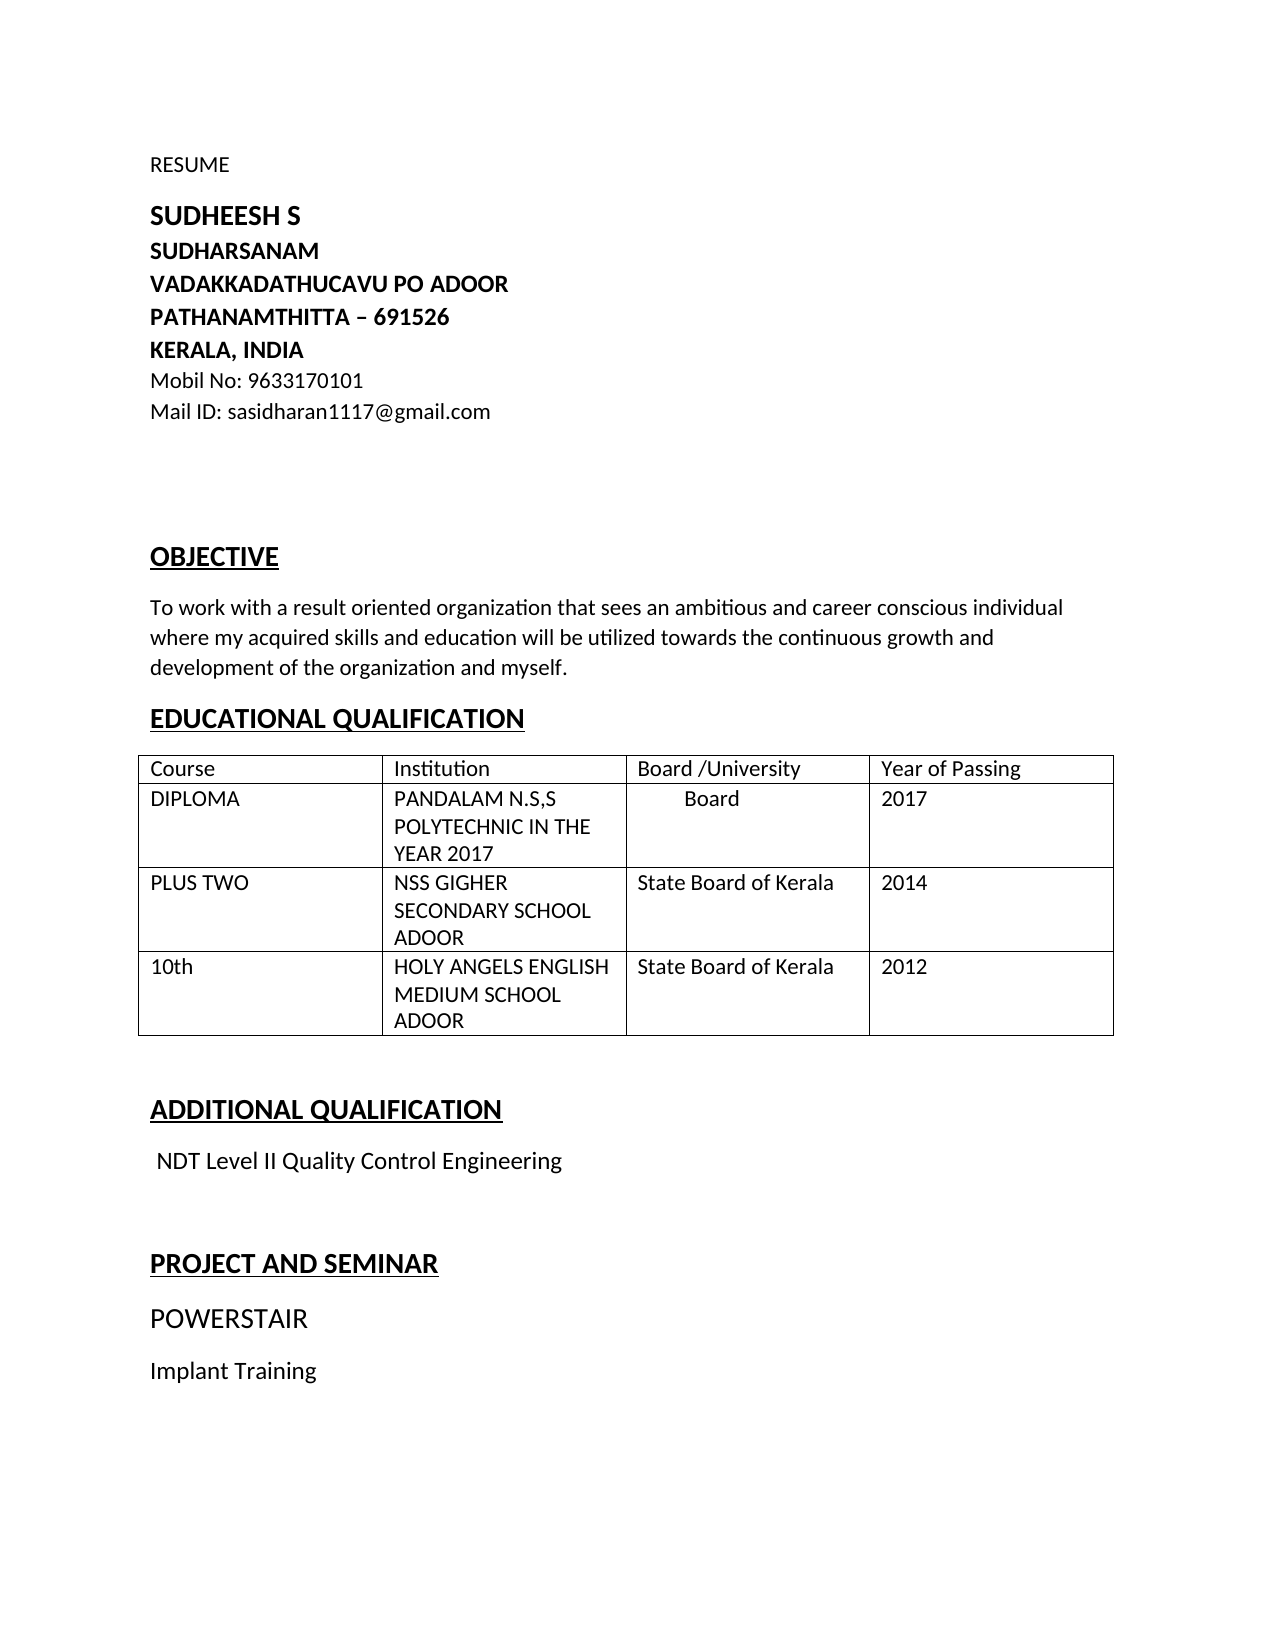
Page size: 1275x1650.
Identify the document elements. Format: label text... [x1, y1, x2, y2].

text SUDHEESH S [150, 197, 1125, 232]
table_cell NSS GIGHER SECONDARY SCHOOL ADOOR [383, 868, 626, 951]
text Mail ID: sasidharan1117@gmail.com [150, 397, 1125, 425]
table_cell 10th [139, 952, 382, 1035]
table_cell Board [627, 784, 869, 867]
table_cell State Board of Kerala [627, 868, 869, 951]
text SUDHARSANAM VADAKKADATHUCAVU PO ADOOR PATHANAMTHITTA – 691526 KERALA, INDIA [150, 235, 509, 364]
table_cell 2017 [870, 784, 1113, 867]
text Implant Training [150, 1355, 1125, 1386]
text To work with a result oriented organization that sees an ambitious and career conscious individual where my acquired skills and education will be utilized towards the continuous growth and development of the organization and myself. [150, 593, 1067, 681]
table_header Institution [383, 756, 626, 783]
table_header Course [139, 756, 382, 783]
table_cell DIPLOMA [139, 784, 382, 867]
subtitle OBJECTIVE [150, 538, 1125, 573]
text Mobil No: 9633170101 [150, 367, 1125, 394]
table_cell 2014 [870, 868, 1113, 951]
subtitle EDUCATIONAL QUALIFICATION [150, 700, 1125, 736]
table_cell PANDALAM N.S,S POLYTECHNIC IN THE YEAR 2017 [383, 784, 626, 867]
text POWERSTAIR [150, 1300, 1125, 1336]
table_cell HOLY ANGELS ENGLISH MEDIUM SCHOOL ADOOR [383, 952, 626, 1035]
table_header Year of Passing [870, 756, 1113, 783]
table_cell State Board of Kerala [627, 952, 869, 1035]
table_cell 2012 [870, 952, 1113, 1035]
text NDT Level II Quality Control Engineering [156, 1146, 1125, 1176]
table_header Board /University [627, 756, 869, 783]
text RESUME [150, 150, 1125, 178]
text PROJECT AND SEMINAR [150, 1245, 1125, 1281]
table_cell PLUS TWO [139, 868, 382, 951]
text ADDITIONAL QUALIFICATION [150, 1091, 1125, 1126]
